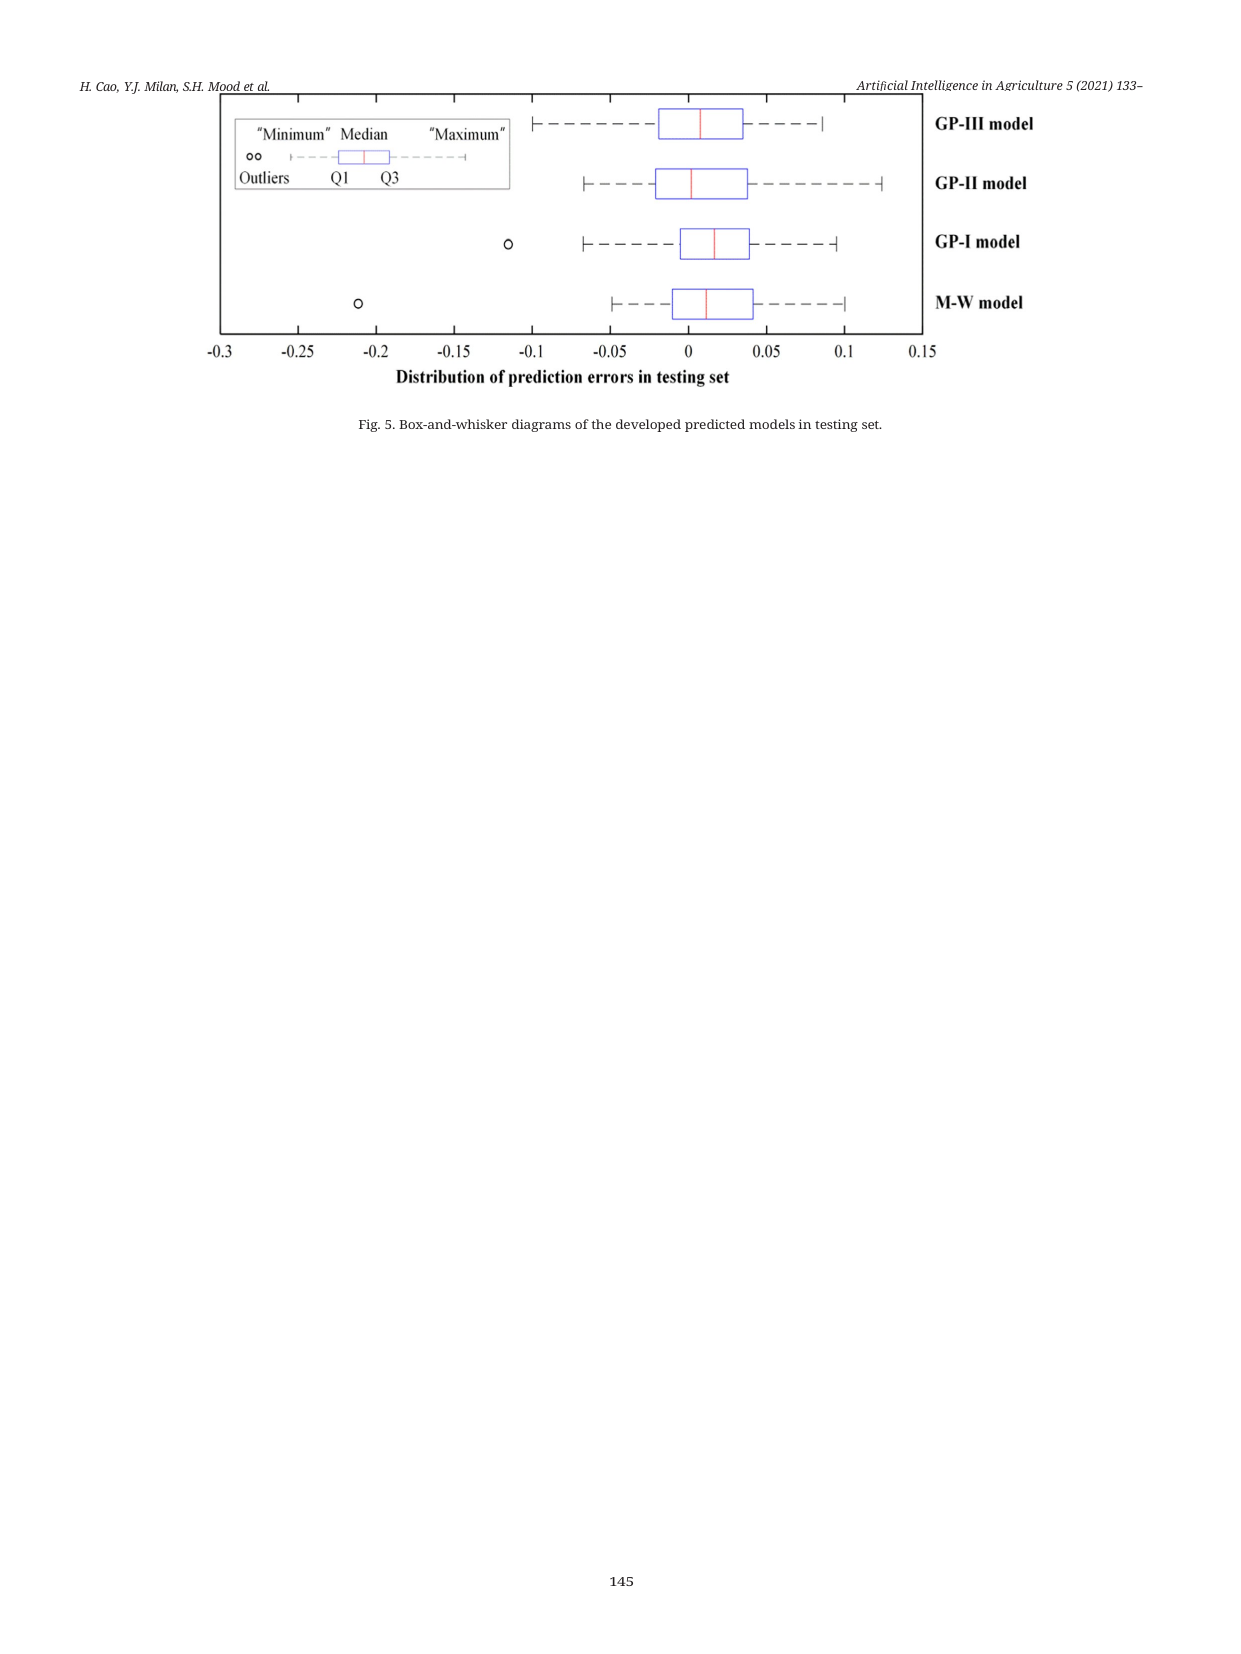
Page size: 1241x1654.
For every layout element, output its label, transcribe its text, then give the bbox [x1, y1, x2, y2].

text Fig. 5. Box-and-whisker diagrams of the developed predicted models in testing set. [69, 416, 1172, 433]
picture [205, 91, 1034, 388]
